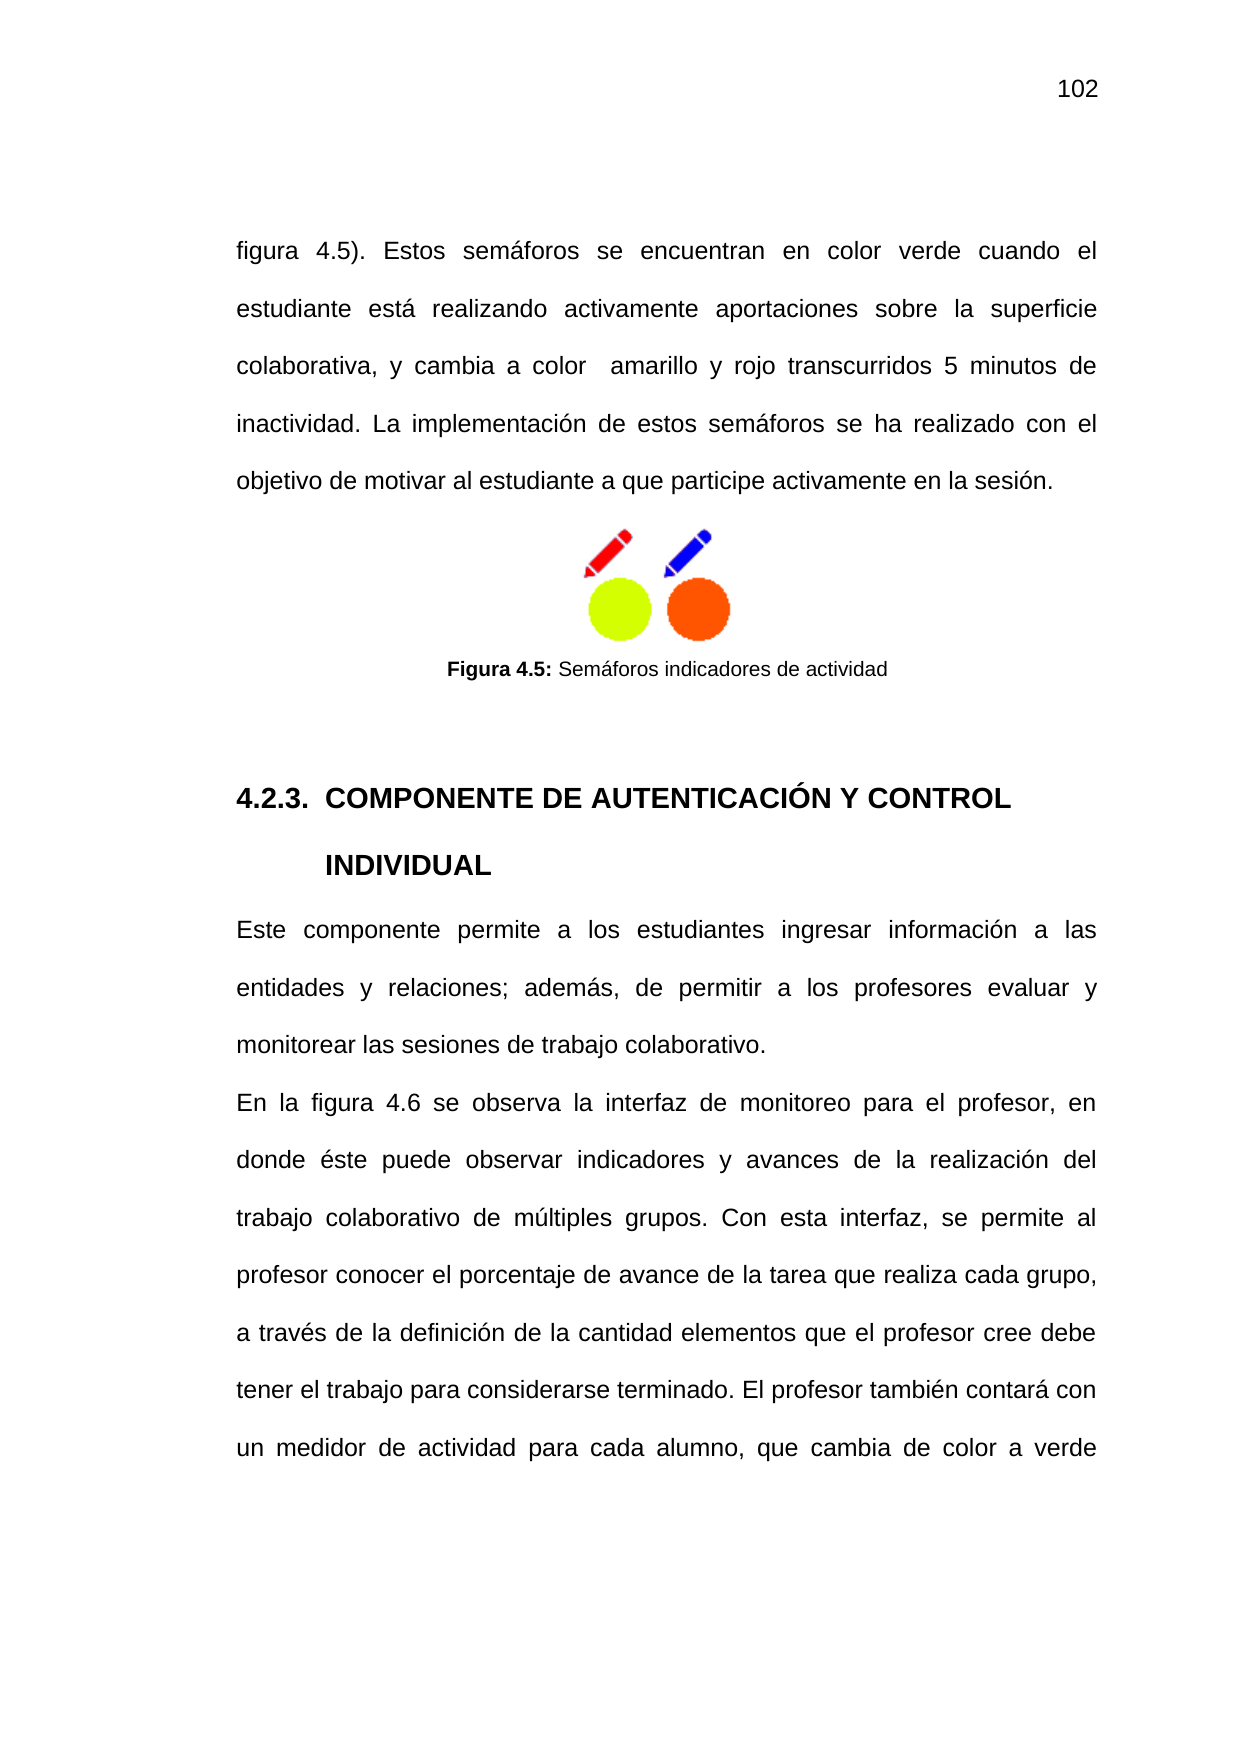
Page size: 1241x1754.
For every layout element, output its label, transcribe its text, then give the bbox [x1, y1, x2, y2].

text COMPONENTE DE AUTENTICACIÓN Y CONTROL INDIVIDUAL [236, 781, 1098, 882]
picture [556, 523, 779, 657]
text Este componente permite a los estudiantes ingresar información a las entidades y relaciones; además, de permitir a los profesores evaluar y monitorear las sesiones de trabajo colaborativo. [236, 916, 1098, 1059]
text Figura 4.5: Semáforos indicadores de actividad [236, 657, 1098, 681]
